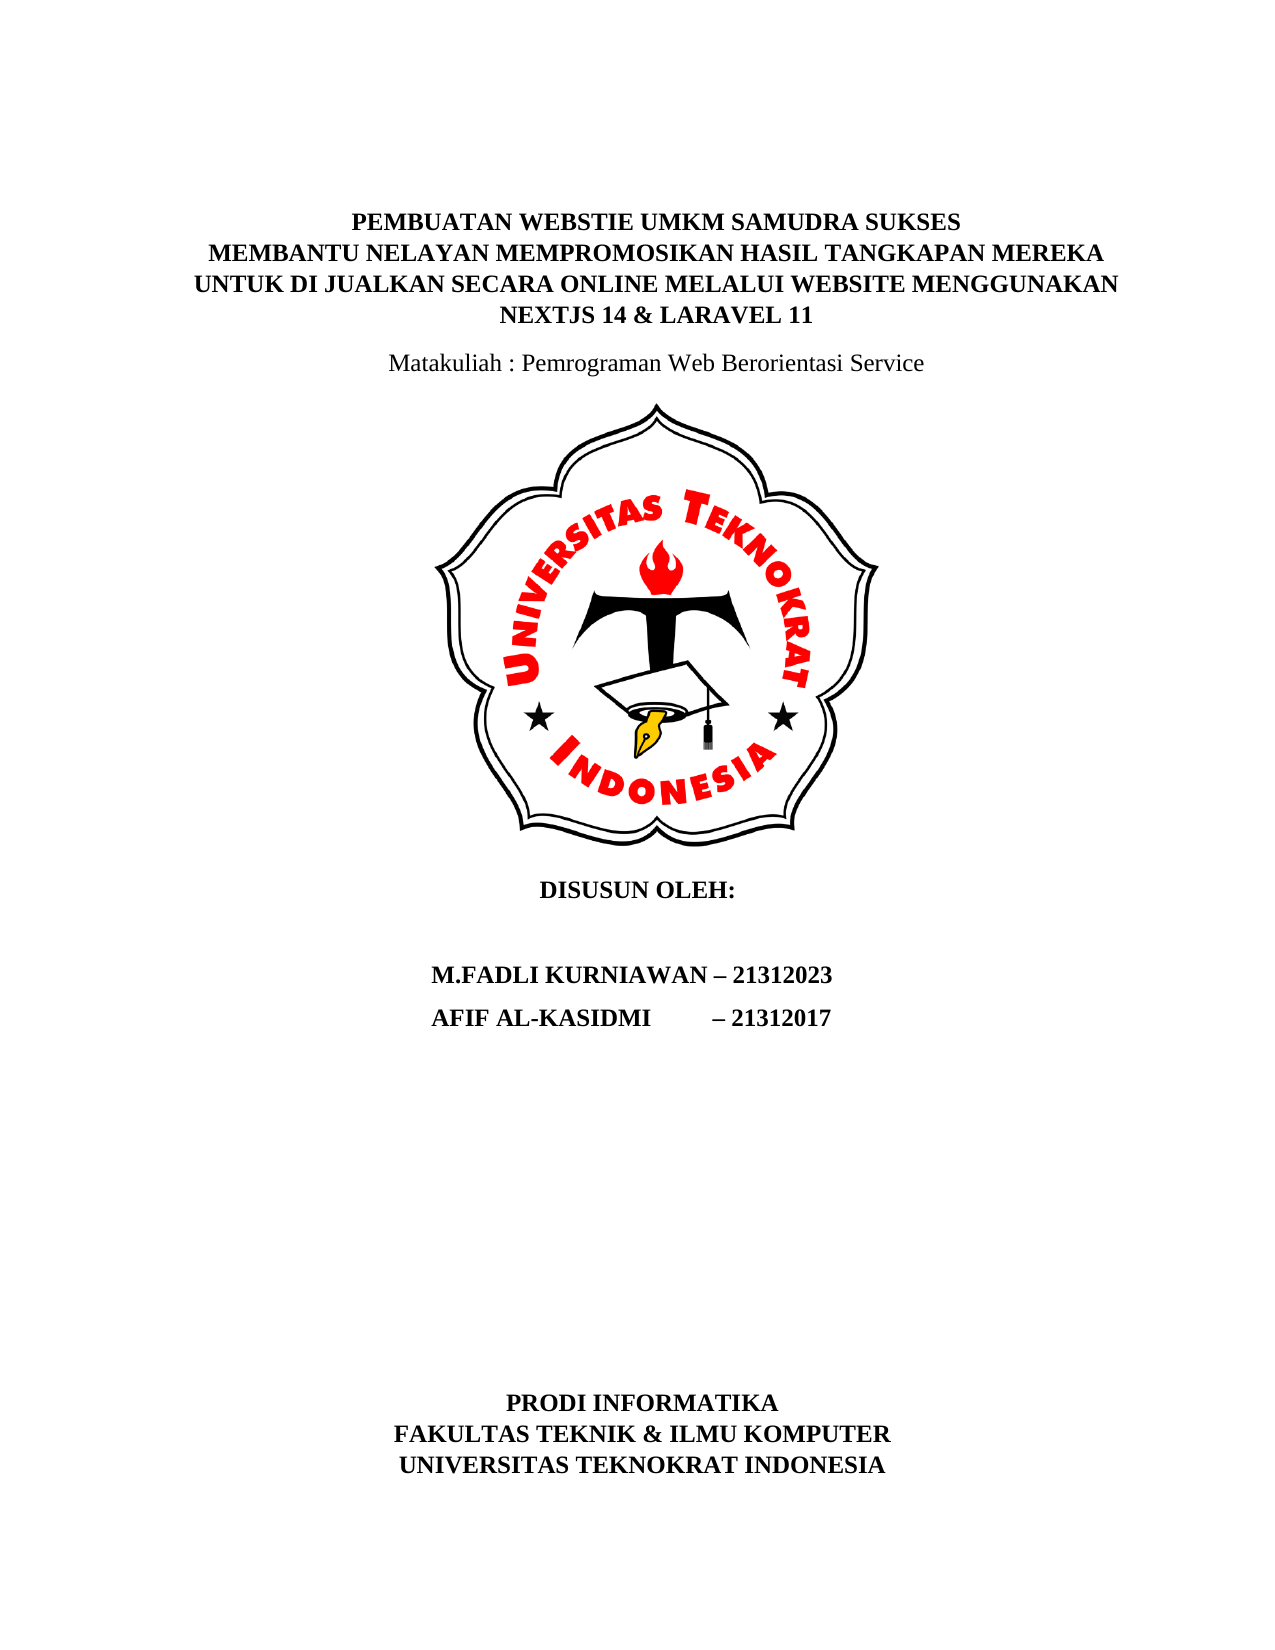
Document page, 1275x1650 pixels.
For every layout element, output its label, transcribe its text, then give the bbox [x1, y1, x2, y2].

text FAKULTAS TEKNIK & ILMU KOMPUTER [159, 1419, 1125, 1447]
text PEMBUATAN WEBSTIE UMKM SAMUDRA SUKSES [187, 207, 1125, 236]
picture [426, 396, 887, 857]
text Matakuliah : Pemrograman Web Berorientasi Service [187, 348, 1125, 377]
text UNIVERSITAS TEKNOKRAT INDONESIA [159, 1450, 1125, 1478]
text AFIF AL-KASIDMI – 21312017 [431, 1003, 1125, 1032]
text MEMBANTU NELAYAN MEMPROMOSIKAN HASIL TANGKAPAN MEREKA UNTUK DI JUALKAN SECARA ONLINE MELALUI WEBSITE MENGGUNAKAN NEXTJS 14 & LARAVEL 11 [187, 238, 1125, 329]
text DISUSUN OLEH: [150, 875, 1125, 946]
text M.FADLI KURNIAWAN – 21312023 [431, 960, 1125, 989]
text PRODI INFORMATIKA [159, 1388, 1125, 1416]
